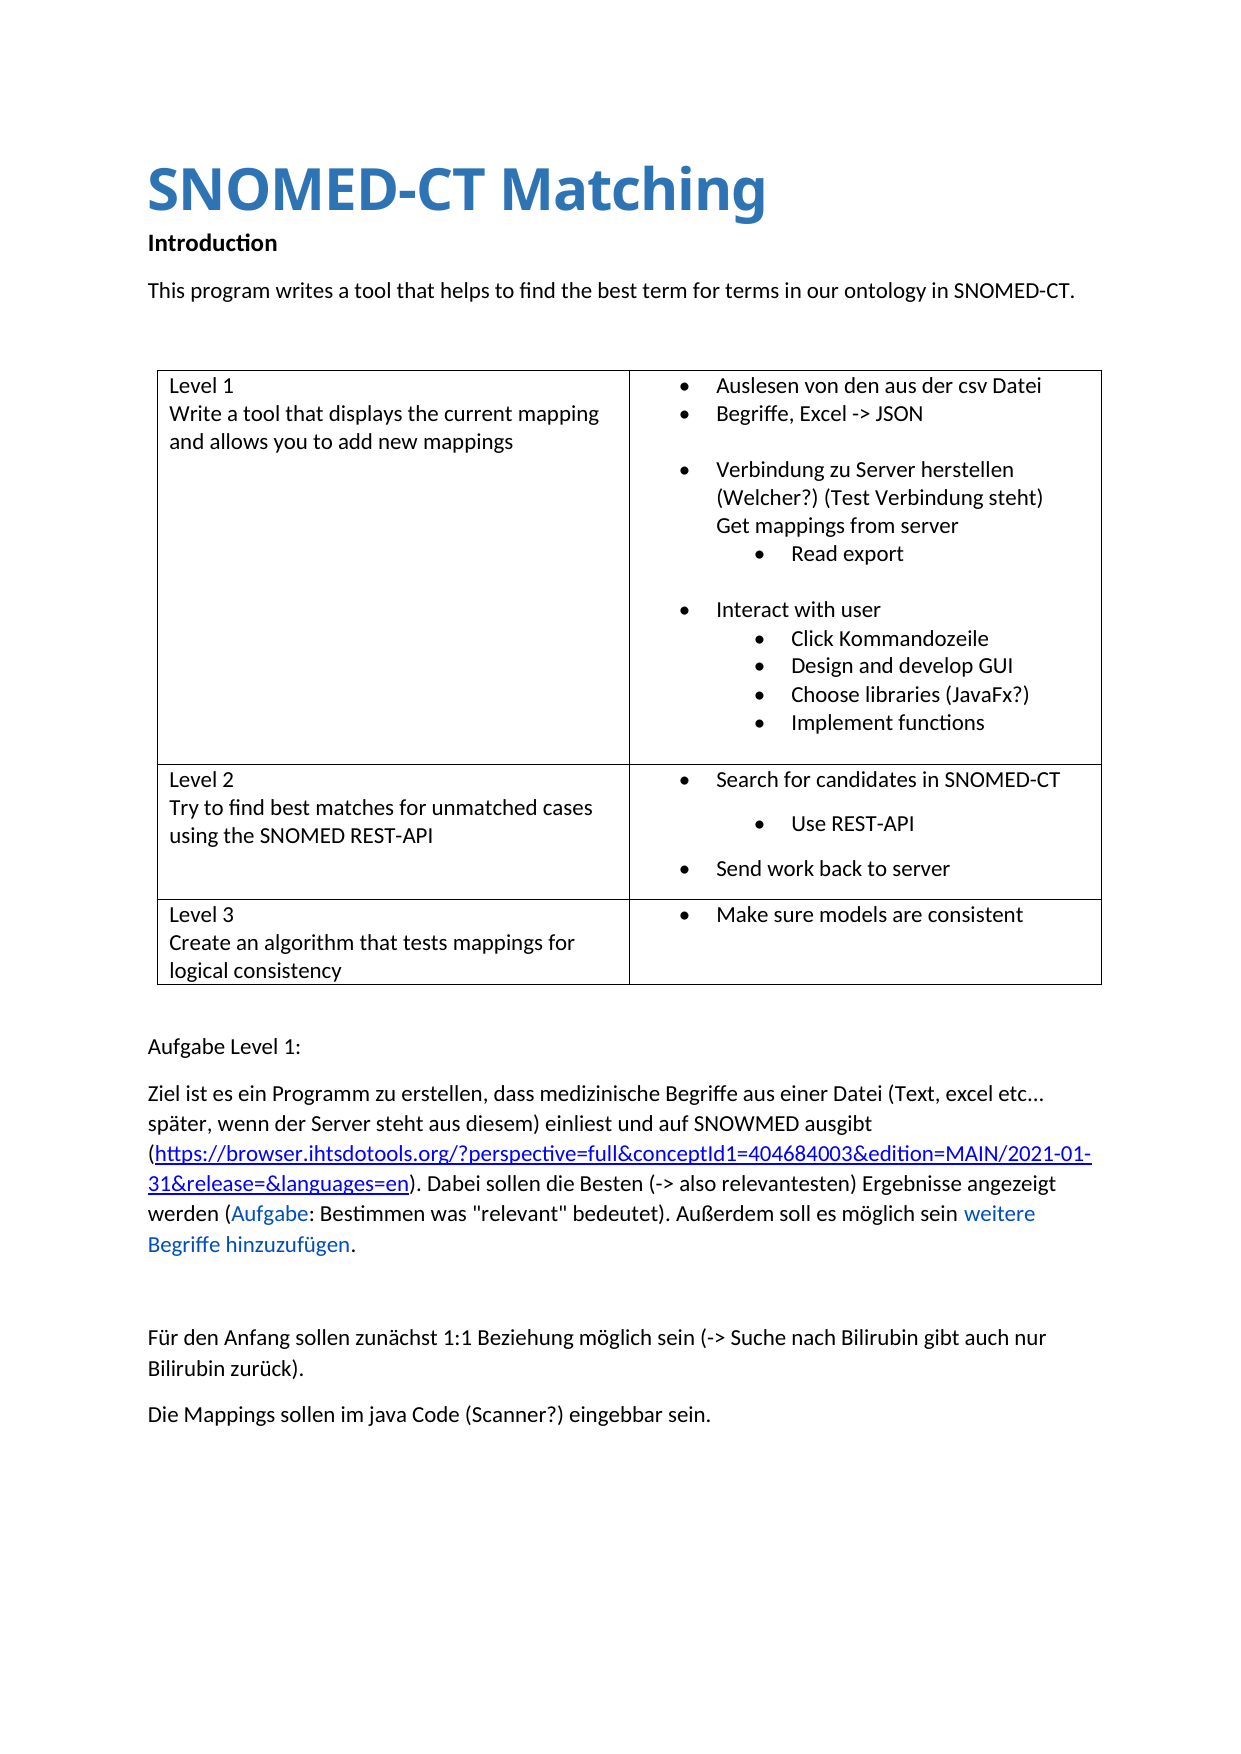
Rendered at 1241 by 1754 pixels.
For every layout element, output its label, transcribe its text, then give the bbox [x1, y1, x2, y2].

table_header Level 1 Write a tool that displays the current mapping and allows you to add new mappings [158, 371, 629, 764]
text Die Mappings sollen im java Code (Scanner?) eingebbar sein. [148, 1401, 1093, 1429]
table_cell Level 3 Create an algorithm that tests mappings for logical consistency [158, 900, 629, 984]
text This program writes a tool that helps to find the best term for terms in our ontology in SNOMED-CT. [148, 277, 1093, 305]
table_cell Make sure models are consistent [630, 900, 1101, 984]
text Aufgabe Level 1: [148, 1032, 1093, 1060]
table_cell Level 2 Try to find best matches for unmatched cases using the SNOMED REST-API [158, 765, 629, 899]
text Für den Anfang sollen zunächst 1:1 Beziehung möglich sein (-> Suche nach Bilirubin gibt auch nur Bilirubin zurück). [148, 1323, 1093, 1382]
table_cell Search for candidates in SNOMED-CT Use REST-API Send work back to server [630, 765, 1101, 899]
table_header Auslesen von den aus der csv Datei Begriffe, Excel -> JSON Verbindung zu Server herstellen (Welcher?) (Test Verbindung steht) Get mappings from server Read export Interact with user Click Kommandozeile Design and develop GUI Choose libraries (JavaFx?) Implement functions [630, 371, 1101, 764]
text Ziel ist es ein Programm zu erstellen, dass medizinische Begriffe aus einer Datei (Text, excel etc... später, wenn der Server steht aus diesem) einliest und auf SNOWMED ausgibt (https://browser.ihtsdotools.org/?perspective=full&conceptId1=404684003&edition=MAIN/2021-01-31&release=&languages=en). Dabei sollen die Besten (-> also relevantesten) Ergebnisse angezeigt werden (Aufgabe: Bestimmen was "relevant" bedeutet). Außerdem soll es möglich sein weitere Begriffe hinzuzufügen. [148, 1079, 1093, 1258]
text Introduction [148, 227, 1093, 258]
text SNOMED-CT Matching [148, 148, 1093, 227]
